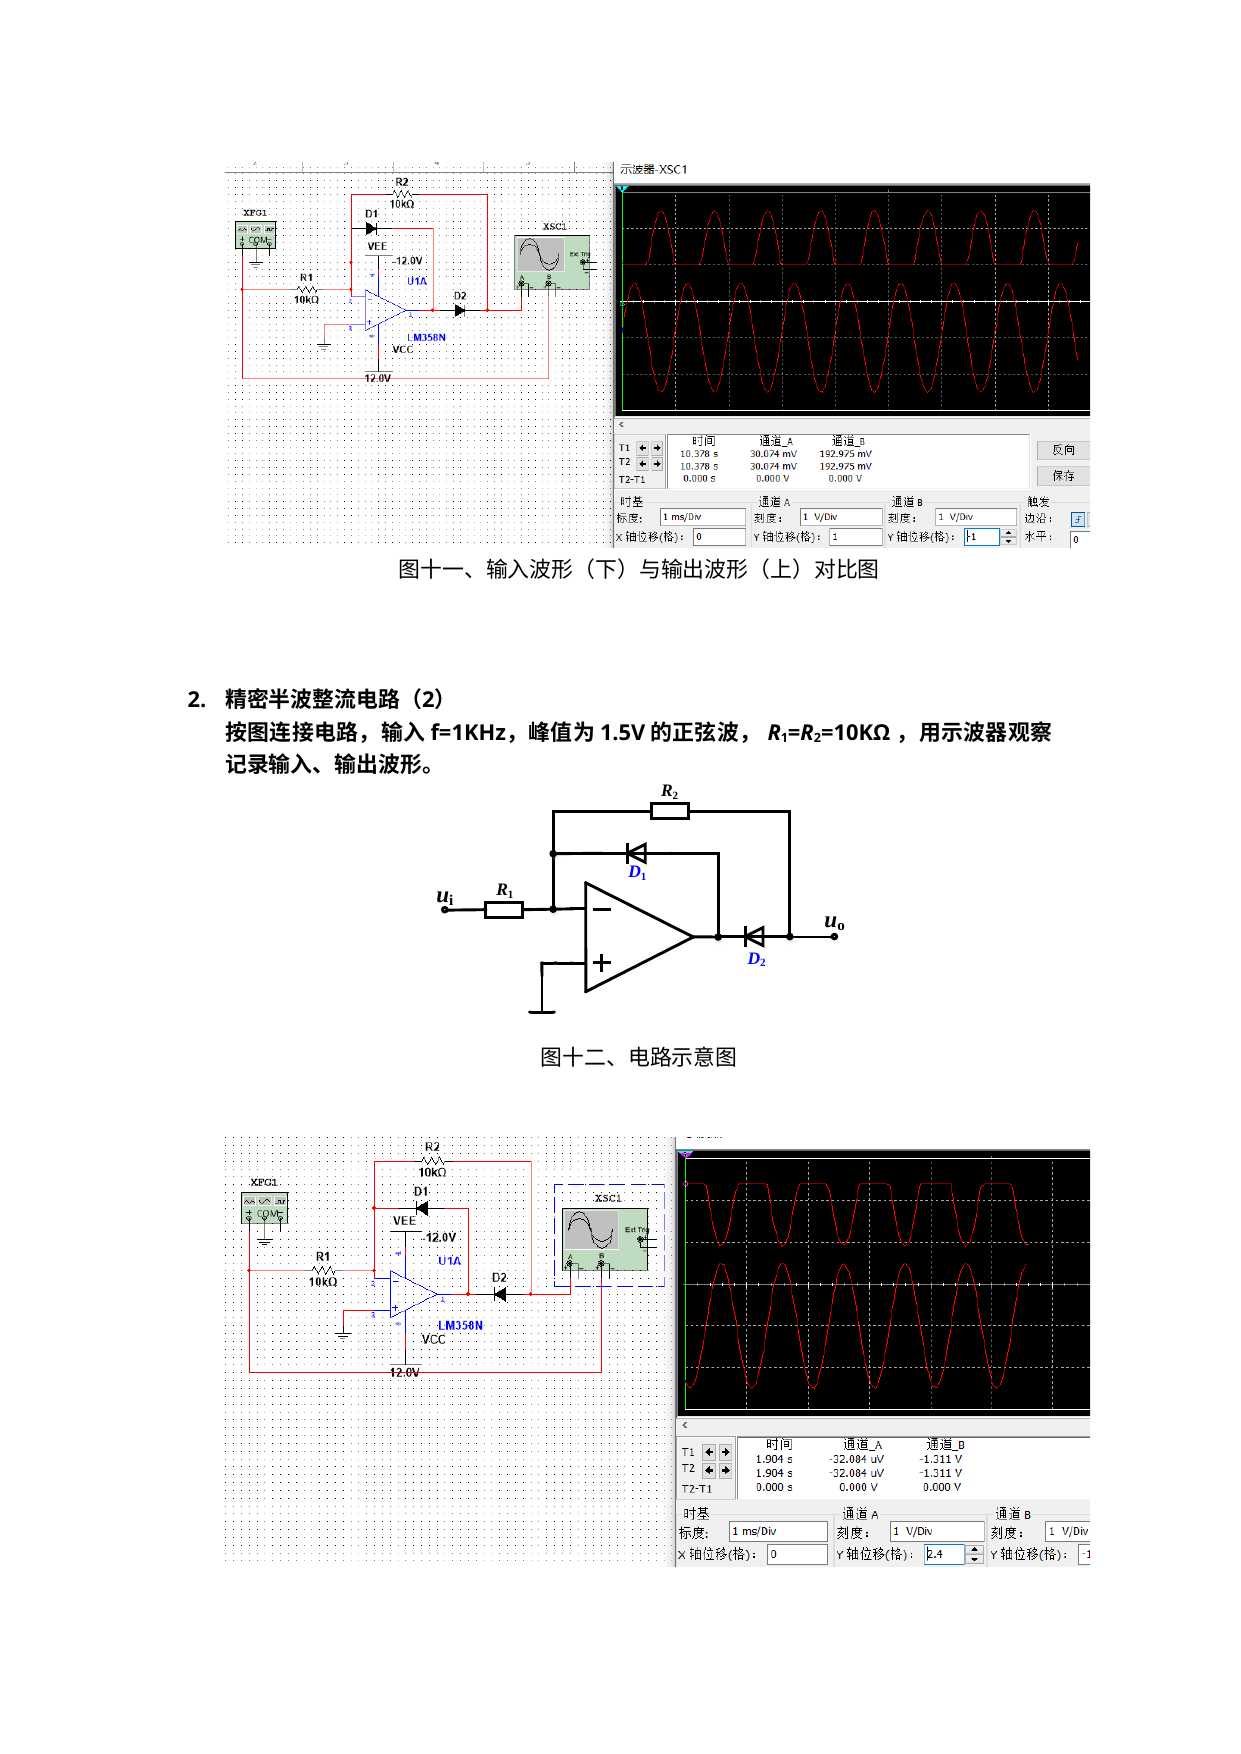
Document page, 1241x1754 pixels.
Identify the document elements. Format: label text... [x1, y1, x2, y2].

list 按图连接电路，输入f=1KHz，峰值为1.5V的正弦波， R1=R2=10KΩ ，用示波器观察记录输入、输出波形。 [225, 714, 1053, 779]
list 精密半波整流电路（2） [187, 682, 1053, 714]
picture [225, 1137, 1091, 1567]
picture [225, 162, 1091, 548]
list 图十一、输入波形（下）与输出波形（上）对比图 [225, 552, 1053, 584]
list 图十二、电路示意图 [225, 1039, 1053, 1072]
